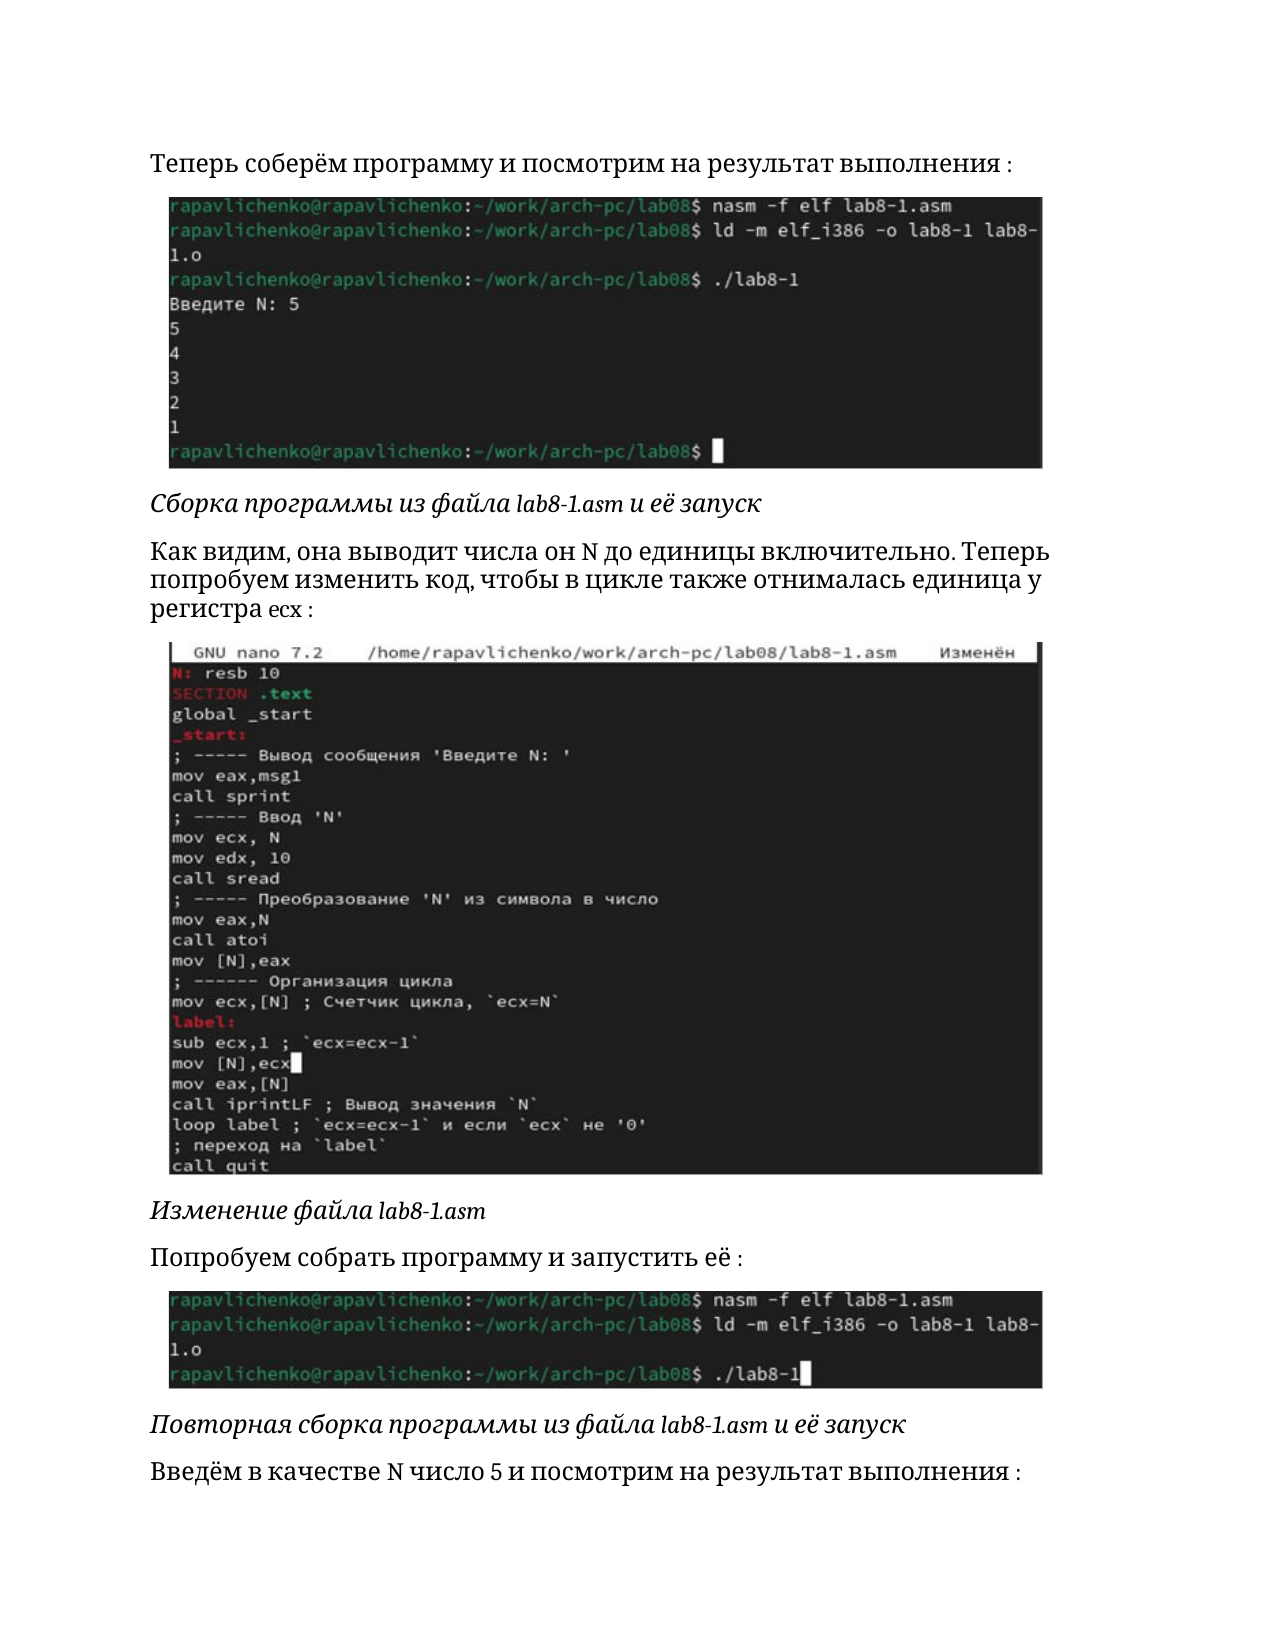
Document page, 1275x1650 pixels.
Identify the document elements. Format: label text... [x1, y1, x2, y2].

picture [168, 1291, 1044, 1390]
text Сборка программы из файла lab8-1.asm и её запуск [150, 490, 1125, 519]
text Изменение файла lab8-1.asm [150, 1197, 1125, 1226]
text Введём в качестве N число 5 и посмотрим на результат выполнения : [150, 1458, 1125, 1487]
picture [168, 197, 1044, 470]
text Как видим, она выводит числа он N до единицы включительно. Теперь попробуем изменить код, чтобы в цикле также отнималась единица у регистра ecx : [150, 537, 1125, 624]
text Попробуем собрать программу и запустить её : [150, 1244, 1125, 1273]
picture [168, 642, 1044, 1176]
text Повторная сборка программы из файла lab8-1.asm и её запуск [150, 1411, 1125, 1439]
text Теперь соберём программу и посмотрим на результат выполнения : [150, 150, 1125, 179]
